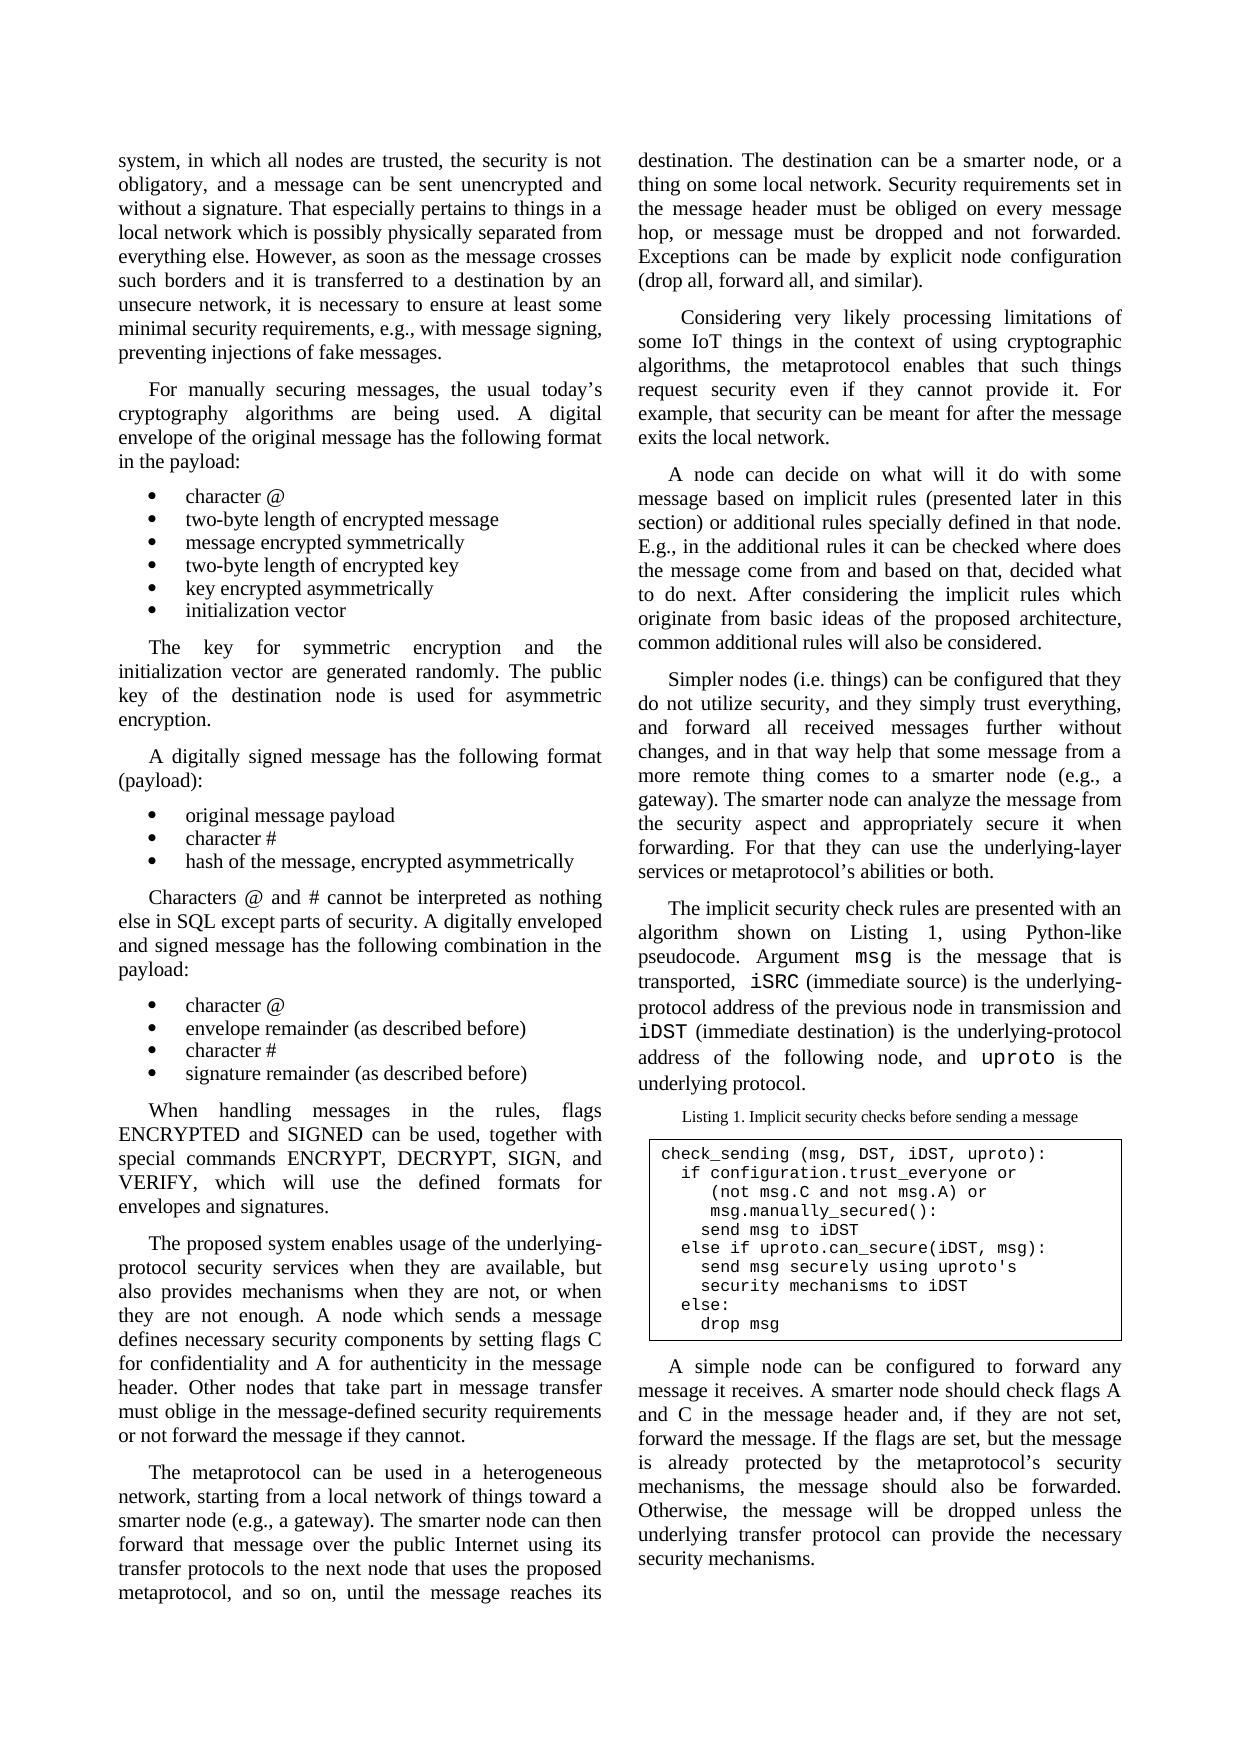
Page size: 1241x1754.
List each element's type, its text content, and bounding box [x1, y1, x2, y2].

table_header check_sending (msg, DST, iDST, uproto): if configuration.trust_everyone or (not msg.C and not msg.A) or msg.manually_secured(): send msg to iDST else if uproto.can_secure(iDST, msg): send msg securely using uproto's security mechanisms to iDST else: drop msg [650, 1140, 1121, 1340]
text The proposed system enables usage of the underlying-protocol security services when they are available, but also provides mechanisms when they are not, or when they are not enough. A node which sends a message defines necessary security components by setting flags C for confidentiality and A for authenticity in the message header. Other nodes that take part in message transfer must oblige in the message-defined security requirements or not forward the message if they cannot. [118, 1231, 602, 1447]
list character # [148, 827, 602, 850]
text Simpler nodes (i.e. things) can be configured that they do not utilize security, and they simply trust everything, and forward all received messages further without changes, and in that way help that some message from a more remote thing comes to a smarter node (e.g., a gateway). The smarter node can analyze the message from the security aspect and appropriately secure it when forwarding. For that they can use the underlying-layer services or metaprotocol’s abilities or both. [638, 666, 1122, 883]
text Characters @ and # cannot be interpreted as nothing else in SQL except parts of security. A digitally enveloped and signed message has the following combination in the payload: [118, 885, 602, 981]
text A digitally signed message has the following format (payload): [118, 744, 602, 792]
list character # [148, 1039, 602, 1062]
list message encrypted symmetrically [148, 531, 602, 554]
text A node can decide on what will it do with some message based on implicit rules (presented later in this section) or additional rules specially defined in that node. E.g., in the additional rules it can be checked where does the message come from and based on that, decided what to do next. After considering the implicit rules which originate from basic ideas of the proposed architecture, common additional rules will also be considered. [638, 461, 1122, 654]
text The metaprotocol can be used in a heterogeneous network, starting from a local network of things toward a smarter node (e.g., a gateway). The smarter node can then forward that message over the public Internet using its transfer protocols to the next node that uses the proposed metaprotocol, and so on, until the message reaches its destination. The destination can be a smarter node, or a thing on some local network. Security requirements set in the message header must be obliged on every message hop, or message must be dropped and not forwarded. Exceptions can be made by explicit node configuration (drop all, forward all, and similar). [118, 1459, 602, 1604]
text When handling messages in the rules, flags ENCRYPTED and SIGNED can be used, together with special commands ENCRYPT, DECRYPT, SIGN, and VERIFY, which will use the defined formats for envelopes and signatures. [118, 1098, 602, 1218]
text The implicit security check rules are presented with an algorithm shown on Listing 1, using Python-like pseudocode. Argument msg is the message that is transported, iSRC (immediate source) is the underlying-protocol address of the previous node in transmission and iDST (immediate destination) is the underlying-protocol address of the following node, and uproto is the underlying protocol. [638, 896, 1122, 1095]
text The metaprotocol can be used in a heterogeneous network, starting from a local network of things toward a smarter node (e.g., a gateway). The smarter node can then forward that message over the public Internet using its transfer protocols to the next node that uses the proposed metaprotocol, and so on, until the message reaches its destination. The destination can be a smarter node, or a thing on some local network. Security requirements set in the message header must be obliged on every message hop, or message must be dropped and not forwarded. Exceptions can be made by explicit node configuration (drop all, forward all, and similar). [638, 148, 1122, 292]
text Considering very likely processing limitations of some IoT things in the context of using cryptographic algorithms, the metaprotocol enables that such things request security even if they cannot provide it. For example, that security can be meant for after the message exits the local network. [638, 304, 1122, 449]
list envelope remainder (as described before) [148, 1017, 602, 1039]
text A simple node can be configured to forward any message it receives. A smarter node should check flags A and C in the message header and, if they are not set, forward the message. If the flags are set, but the message is already protected by the metaprotocol’s security mechanisms, the message should also be forwarded. Otherwise, the message will be dropped unless the underlying transfer protocol can provide the necessary security mechanisms. [638, 1354, 1122, 1570]
list character @ [148, 486, 602, 508]
list initialization vector [148, 599, 602, 622]
list signature remainder (as described before) [148, 1062, 602, 1085]
list two-byte length of encrypted message [148, 508, 602, 531]
text Listing 1. Implicit security checks before sending a message [638, 1107, 1122, 1126]
text The key for symmetric encryption and the initialization vector are generated randomly. The public key of the destination node is used for asymmetric encryption. [118, 635, 602, 731]
list hash of the message, encrypted asymmetrically [148, 850, 602, 873]
list two-byte length of encrypted key [148, 554, 602, 577]
list character @ [148, 994, 602, 1017]
list original message payload [148, 804, 602, 827]
list key encrypted asymmetrically [148, 577, 602, 599]
text For manually securing messages, the usual today’s cryptography algorithms are being used. A digital envelope of the original message has the following format in the payload: [118, 377, 602, 473]
